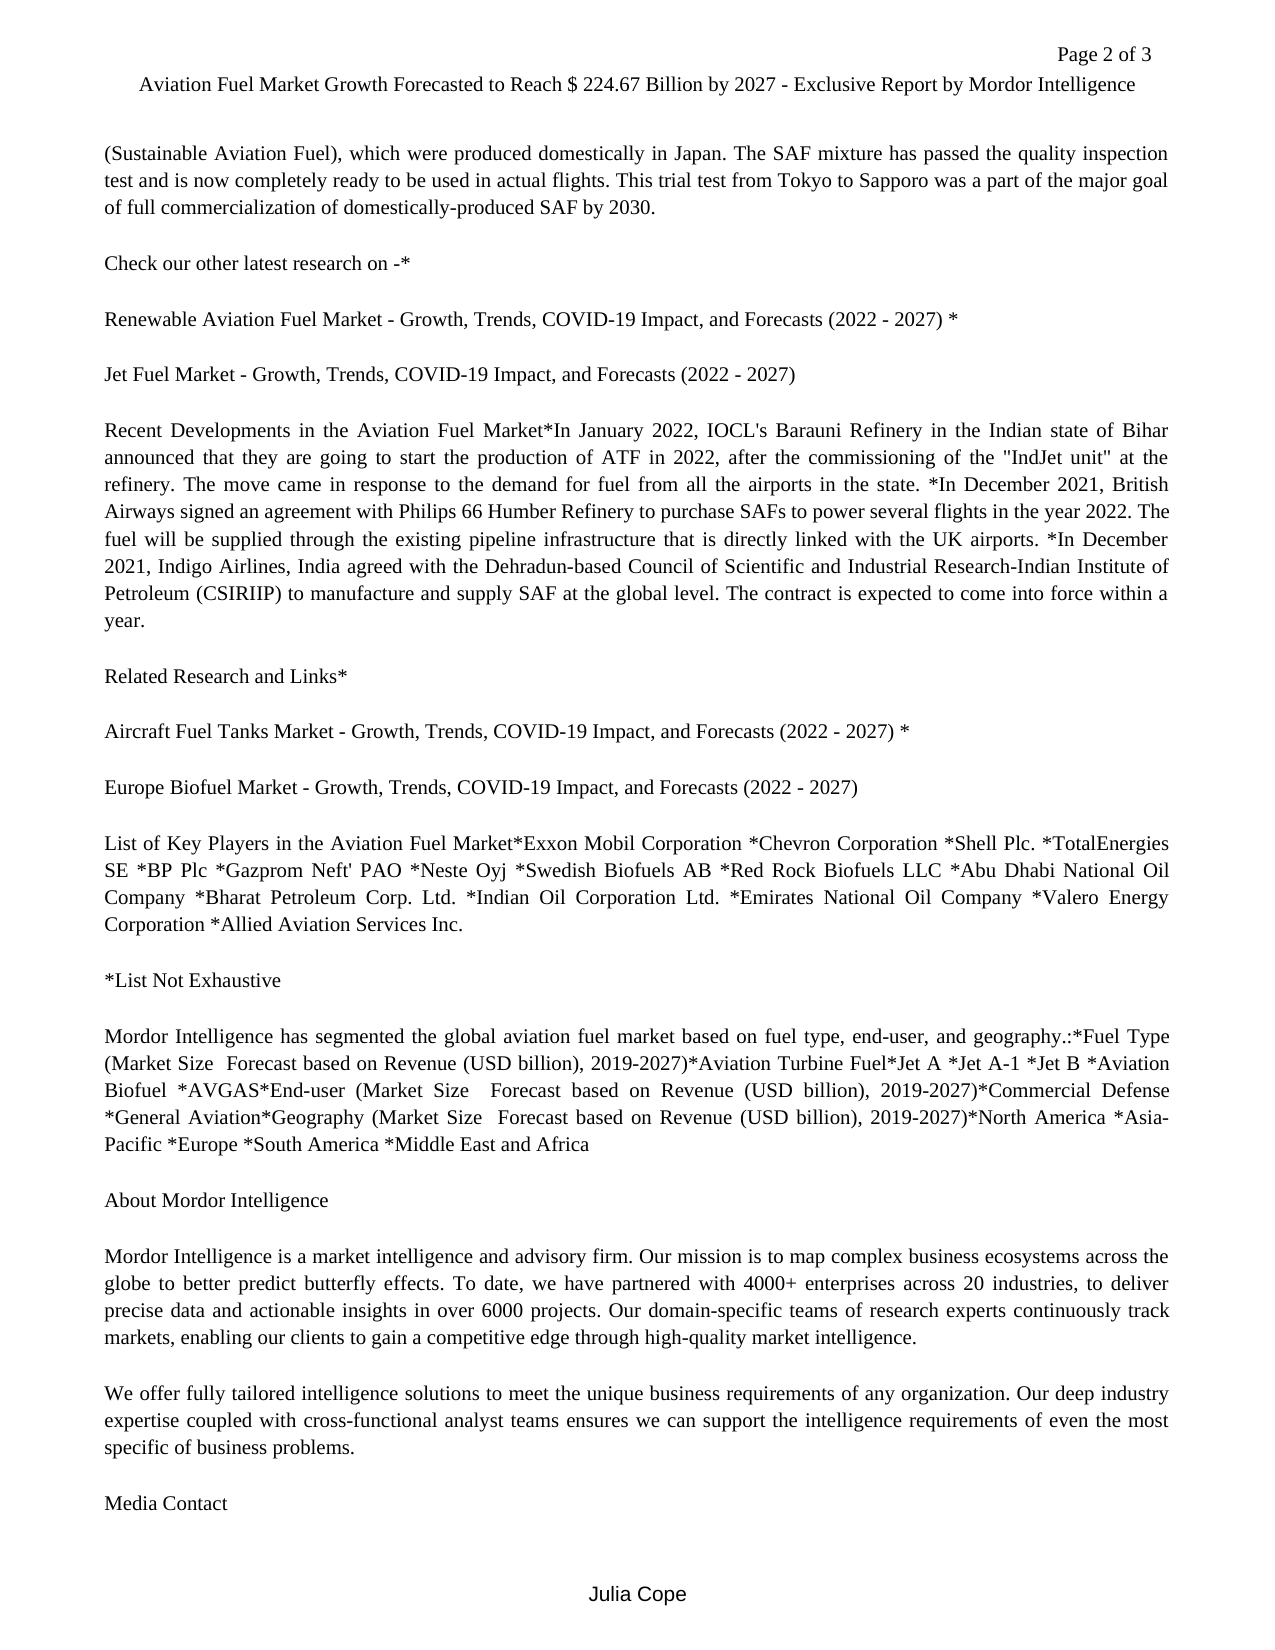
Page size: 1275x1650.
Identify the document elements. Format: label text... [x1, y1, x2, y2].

text Recent Developments in the Aviation Fuel Market*In January 2022, IOCL's Barauni Refinery in the Indian state of Bihar announced that they are going to start the production of ATF in 2022, after the commissioning of the "IndJet unit" at the refinery. The move came in response to the demand for fuel from all the airports in the state. *In December 2021, British Airways signed an agreement with Philips 66 Humber Refinery to purchase SAFs to power several flights in the year 2022. The fuel will be supplied through the existing pipeline infrastructure that is directly linked with the UK airports. *In December 2021, Indigo Airlines, India agreed with the Dehradun-based Council of Scientific and Industrial Research-Indian Institute of Petroleum (CSIRIIP) to manufacture and supply SAF at the global level. The contract is expected to come into force within a year. [104, 415, 1171, 632]
text Jet Fuel Market - Growth, Trends, COVID-19 Impact, and Forecasts (2022 - 2027) [104, 359, 1171, 386]
text Aircraft Fuel Tanks Market - Growth, Trends, COVID-19 Impact, and Forecasts (2022 - 2027) * [104, 716, 1171, 743]
text Media Contact [104, 1488, 1171, 1515]
text *List Not Exhaustive [104, 965, 1171, 992]
text Mordor Intelligence is a market intelligence and advisory firm. Our mission is to map complex business ecosystems across the globe to better predict butterfly effects. To date, we have partnered with 4000+ enterprises across 20 industries, to deliver precise data and actionable insights in over 6000 projects. Our domain-specific teams of research experts continuously track markets, enabling our clients to gain a competitive edge through high-quality market intelligence. [104, 1241, 1171, 1349]
text Related Research and Links* [104, 661, 1171, 688]
text About Mordor Intelligence [104, 1185, 1171, 1212]
text Mordor Intelligence has segmented the global aviation fuel market based on fuel type, end-user, and geography.:*Fuel Type (Market Size Forecast based on Revenue (USD billion), 2019-2027)*Aviation Turbine Fuel*Jet A *Jet A-1 *Jet B *Aviation Biofuel *AVGAS*End-user (Market Size Forecast based on Revenue (USD billion), 2019-2027)*Commercial Defense *General Aviation*Geography (Market Size Forecast based on Revenue (USD billion), 2019-2027)*North America *Asia-Pacific *Europe *South America *Middle East and Africa [104, 1021, 1171, 1156]
text List of Key Players in the Aviation Fuel Market*Exxon Mobil Corporation *Chevron Corporation *Shell Plc. *TotalEnergies SE *BP Plc *Gazprom Neft' PAO *Neste Oyj *Swedish Biofuels AB *Red Rock Biofuels LLC *Abu Dhabi National Oil Company *Bharat Petroleum Corp. Ltd. *Indian Oil Corporation Ltd. *Emirates National Oil Company *Valero Energy Corporation *Allied Aviation Services Inc. [104, 828, 1171, 936]
text Renewable Aviation Fuel Market - Growth, Trends, COVID-19 Impact, and Forecasts (2022 - 2027) * [104, 303, 1171, 331]
text We offer fully tailored intelligence solutions to meet the unique business requirements of any organization. Our deep industry expertise coupled with cross-functional analyst teams ensures we can support the intelligence requirements of even the most specific of business problems. [104, 1378, 1171, 1459]
text Europe Biofuel Market - Growth, Trends, COVID-19 Impact, and Forecasts (2022 - 2027) [104, 772, 1171, 799]
text Check our other latest research on -* [104, 248, 1171, 275]
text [104, 138, 1171, 219]
